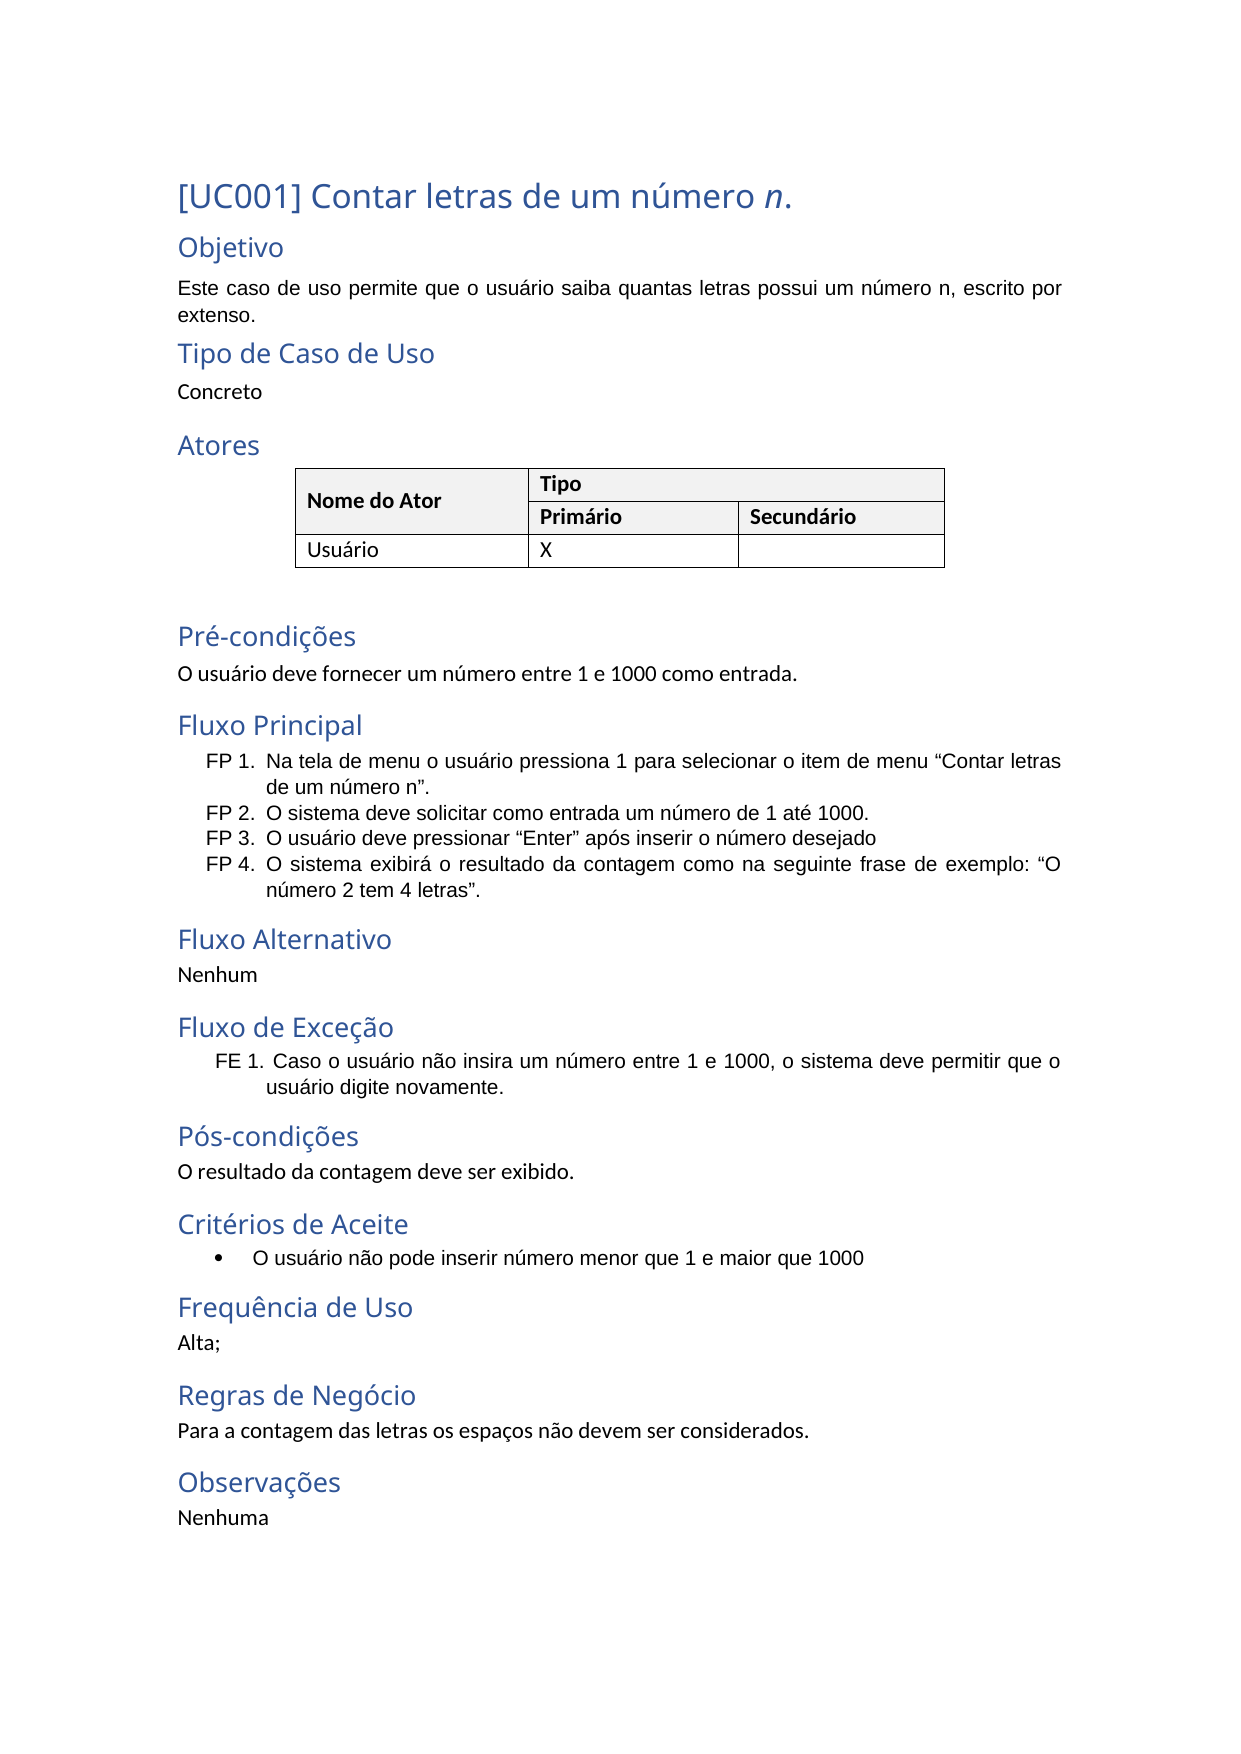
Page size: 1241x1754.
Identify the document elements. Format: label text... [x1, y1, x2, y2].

text Nenhum [177, 960, 1063, 988]
text O usuário deve fornecer um número entre 1 e 1000 como entrada. [177, 659, 1063, 687]
table_cell Primário [529, 502, 738, 534]
table_cell Secundário [739, 502, 944, 534]
subtitle Fluxo de Exceção [177, 1009, 1063, 1046]
table_cell Usuário [296, 535, 528, 567]
text Concreto [177, 377, 1063, 405]
table_header Nome do Ator [296, 469, 528, 534]
subtitle Fluxo Principal [177, 706, 1063, 743]
subtitle Este caso de uso permite que o usuário saiba quantas letras possui um número n, escrito por extenso. [177, 276, 1063, 327]
list O sistema deve solicitar como entrada um número de 1 até 1000. [206, 800, 1063, 824]
subtitle Pré-condições [177, 617, 1063, 654]
subtitle Pós-condições [177, 1117, 1063, 1154]
subtitle Critérios de Aceite [177, 1206, 1063, 1243]
subtitle Objetivo [177, 229, 1063, 266]
text Alta; [177, 1328, 1063, 1356]
subtitle Atores [177, 426, 1063, 463]
list O sistema exibirá o resultado da contagem como na seguinte frase de exemplo: “O número 2 tem 4 letras”. [206, 852, 1063, 902]
text Nenhuma [177, 1503, 1063, 1531]
text O resultado da contagem deve ser exibido. [177, 1157, 1063, 1185]
list Na tela de menu o usuário pressiona 1 para selecionar o item de menu “Contar letras de um número n”. [206, 749, 1063, 798]
subtitle [UC001] Contar letras de um número n. [177, 173, 1063, 218]
text Para a contagem das letras os espaços não devem ser considerados. [177, 1417, 1063, 1444]
list O usuário não pode inserir número menor que 1 e maior que 1000 [215, 1246, 1063, 1269]
subtitle Fluxo Alternativo [177, 920, 1063, 957]
subtitle Observações [177, 1463, 1063, 1500]
table_cell [739, 535, 944, 567]
subtitle Regras de Negócio [177, 1377, 1063, 1414]
table_cell X [529, 535, 738, 567]
table_header Tipo [529, 469, 944, 501]
list Caso o usuário não insira um número entre 1 e 1000, o sistema deve permitir que o usuário digite novamente. [215, 1049, 1063, 1098]
list O usuário deve pressionar “Enter” após inserir o número desejado [206, 826, 1063, 850]
subtitle Tipo de Caso de Uso [177, 335, 1063, 372]
subtitle Frequência de Uso [177, 1288, 1063, 1325]
